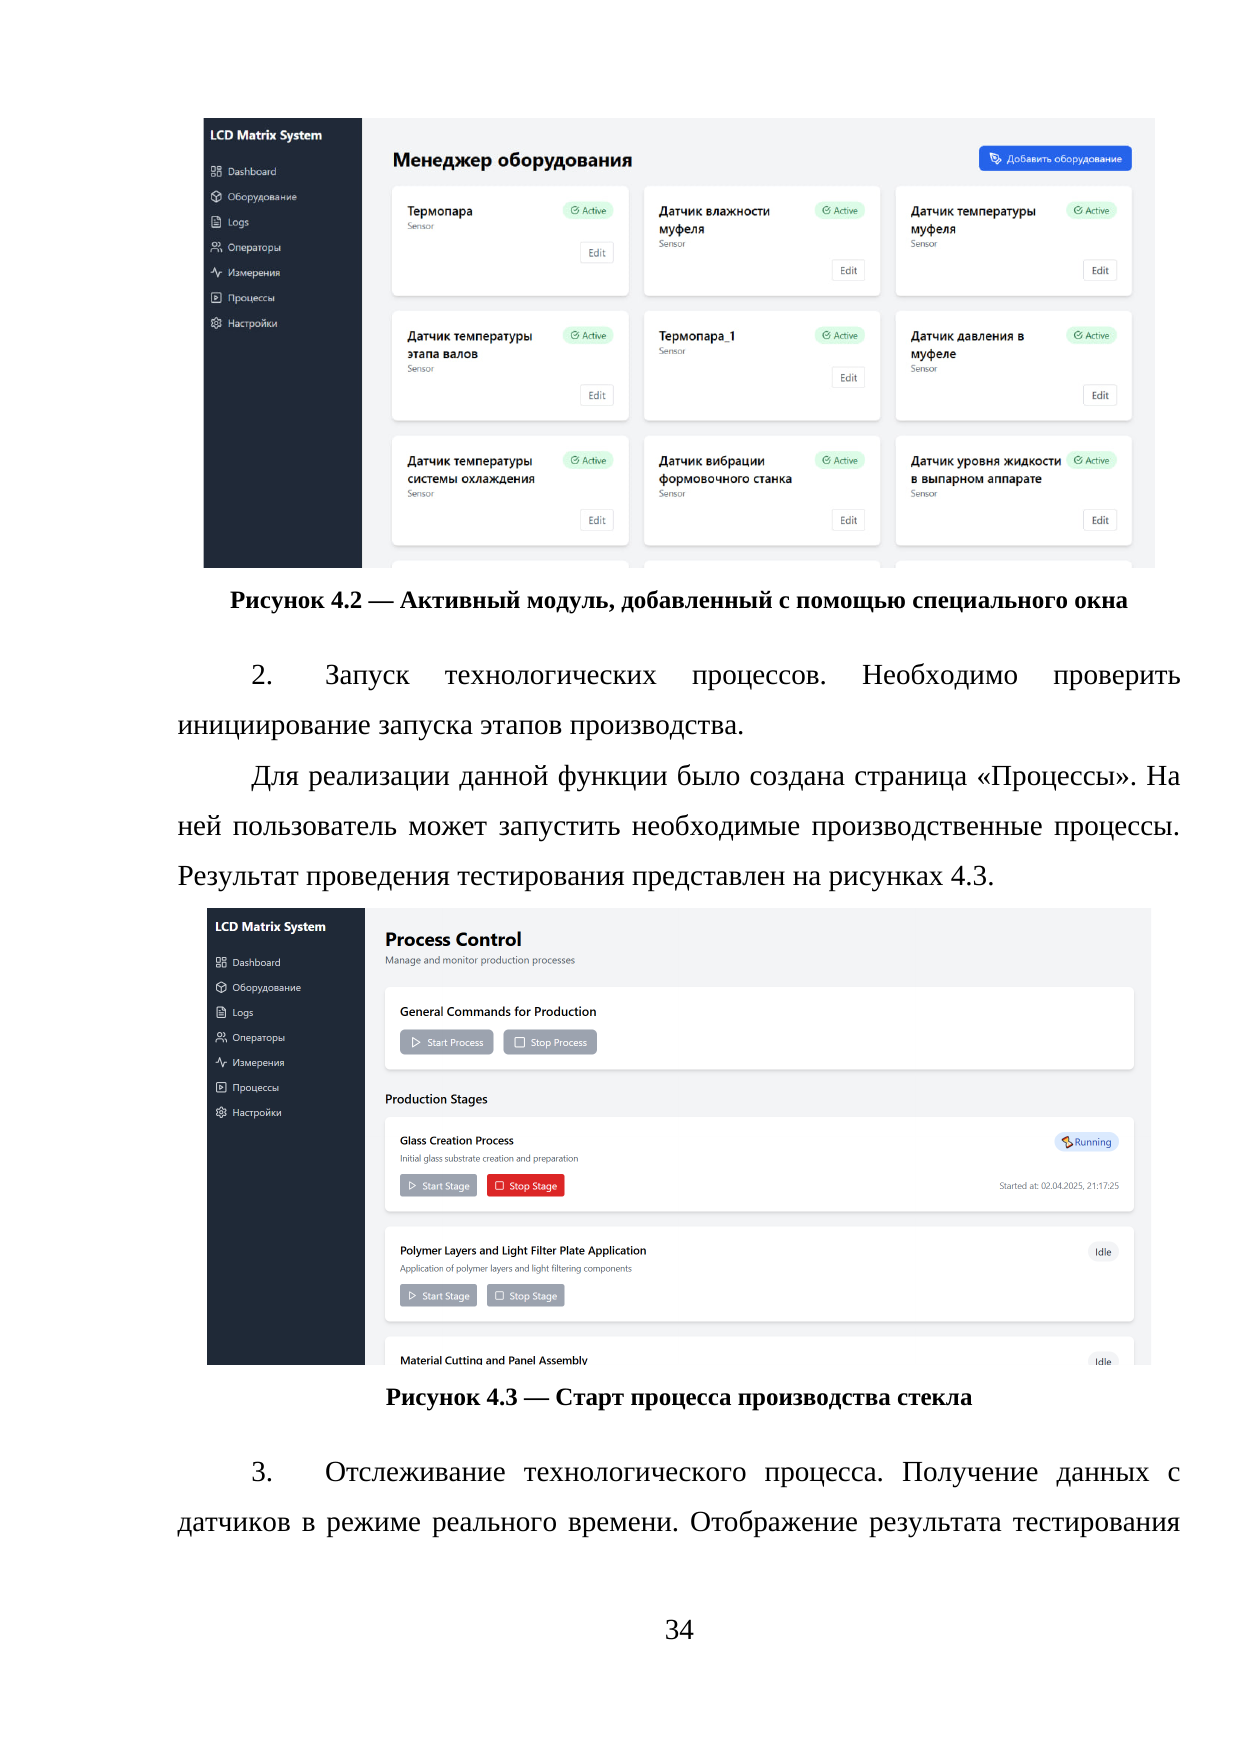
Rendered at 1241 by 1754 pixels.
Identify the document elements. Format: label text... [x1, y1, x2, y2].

list Запуск технологических процессов. Необходимо проверить инициирование запуска этапов производства. [177, 657, 1181, 741]
picture [203, 118, 1155, 568]
picture [207, 908, 1152, 1365]
text Рисунок 4.3 — Старт процесса производства стекла [177, 1382, 1181, 1410]
text Рисунок 4.2 — Активный модуль, добавленный с помощью специального окна [177, 585, 1181, 613]
text Для реализации данной функции было создана страница «Процессы». На ней пользователь может запустить необходимые производственные процессы. Результат проведения тестирования представлен на рисунках 4.3. [177, 758, 1181, 892]
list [177, 1454, 1181, 1538]
